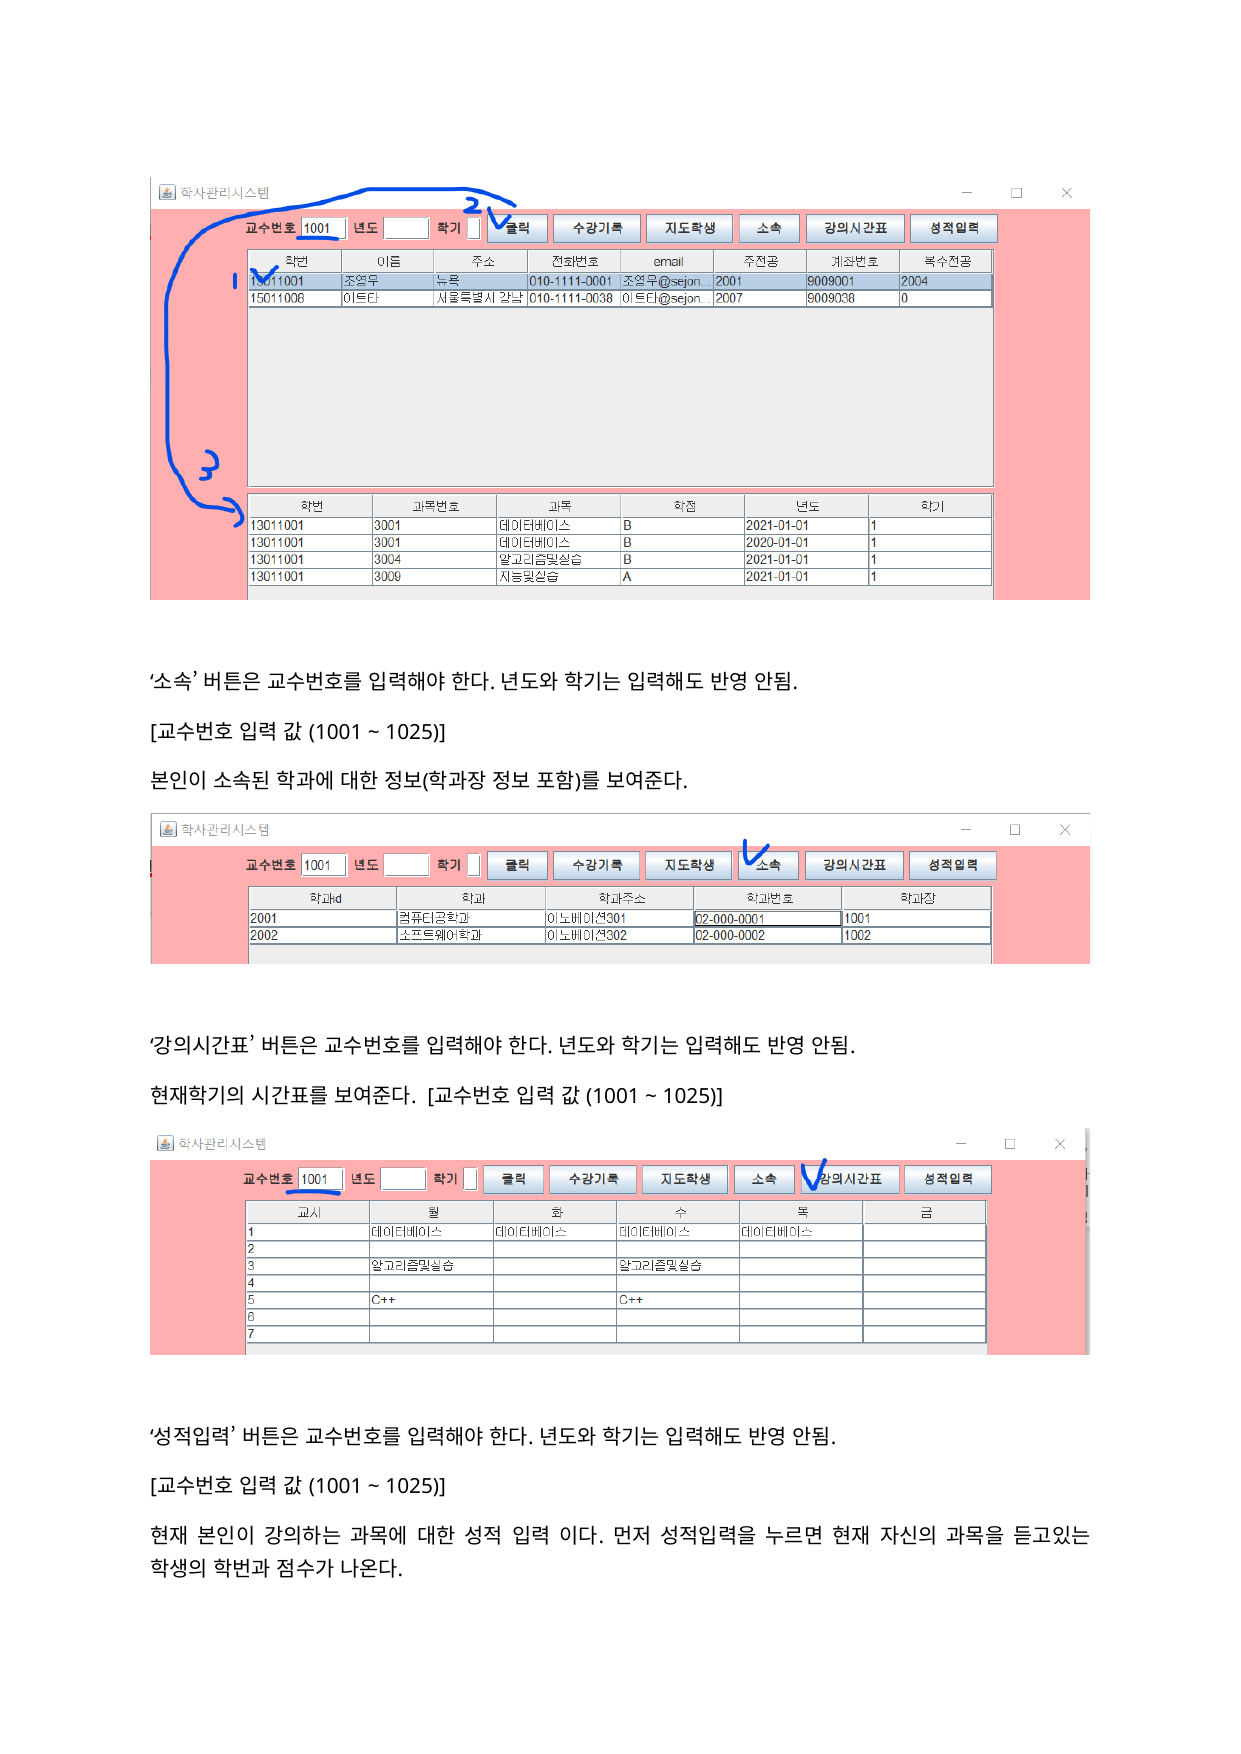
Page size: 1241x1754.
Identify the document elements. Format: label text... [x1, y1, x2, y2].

text ‘성적입력’ 버튼은 교수번호를 입력해야 한다. 년도와 학기는 입력해도 반영 안됨. [150, 1420, 1090, 1451]
text 본인이 소속된 학과에 대한 정보(학과장 정보 포함)를 보여준다. [150, 764, 1090, 794]
picture [150, 813, 1091, 964]
text ‘소속’ 버튼은 교수번호를 입력해야 한다. 년도와 학기는 입력해도 반영 안됨. [150, 666, 1090, 696]
text 현재 본인이 강의하는 과목에 대한 성적 입력 이다. 먼저 성적입력을 누르면 현재 자신의 과목을 듣고있는 학생의 학번과 점수가 나온다. [150, 1519, 1090, 1582]
text [교수번호 입력 값 (1001 ~ 1025)] [150, 715, 1090, 745]
text 현재학기의 시간표를 보여준다. [교수번호 입력 값 (1001 ~ 1025)] [150, 1079, 1090, 1109]
picture [150, 1128, 1091, 1355]
text ‘강의시간표’ 버튼은 교수번호를 입력해야 한다. 년도와 학기는 입력해도 반영 안됨. [150, 1030, 1090, 1060]
text [교수번호 입력 값 (1001 ~ 1025)] [150, 1470, 1090, 1500]
picture [150, 177, 1091, 600]
